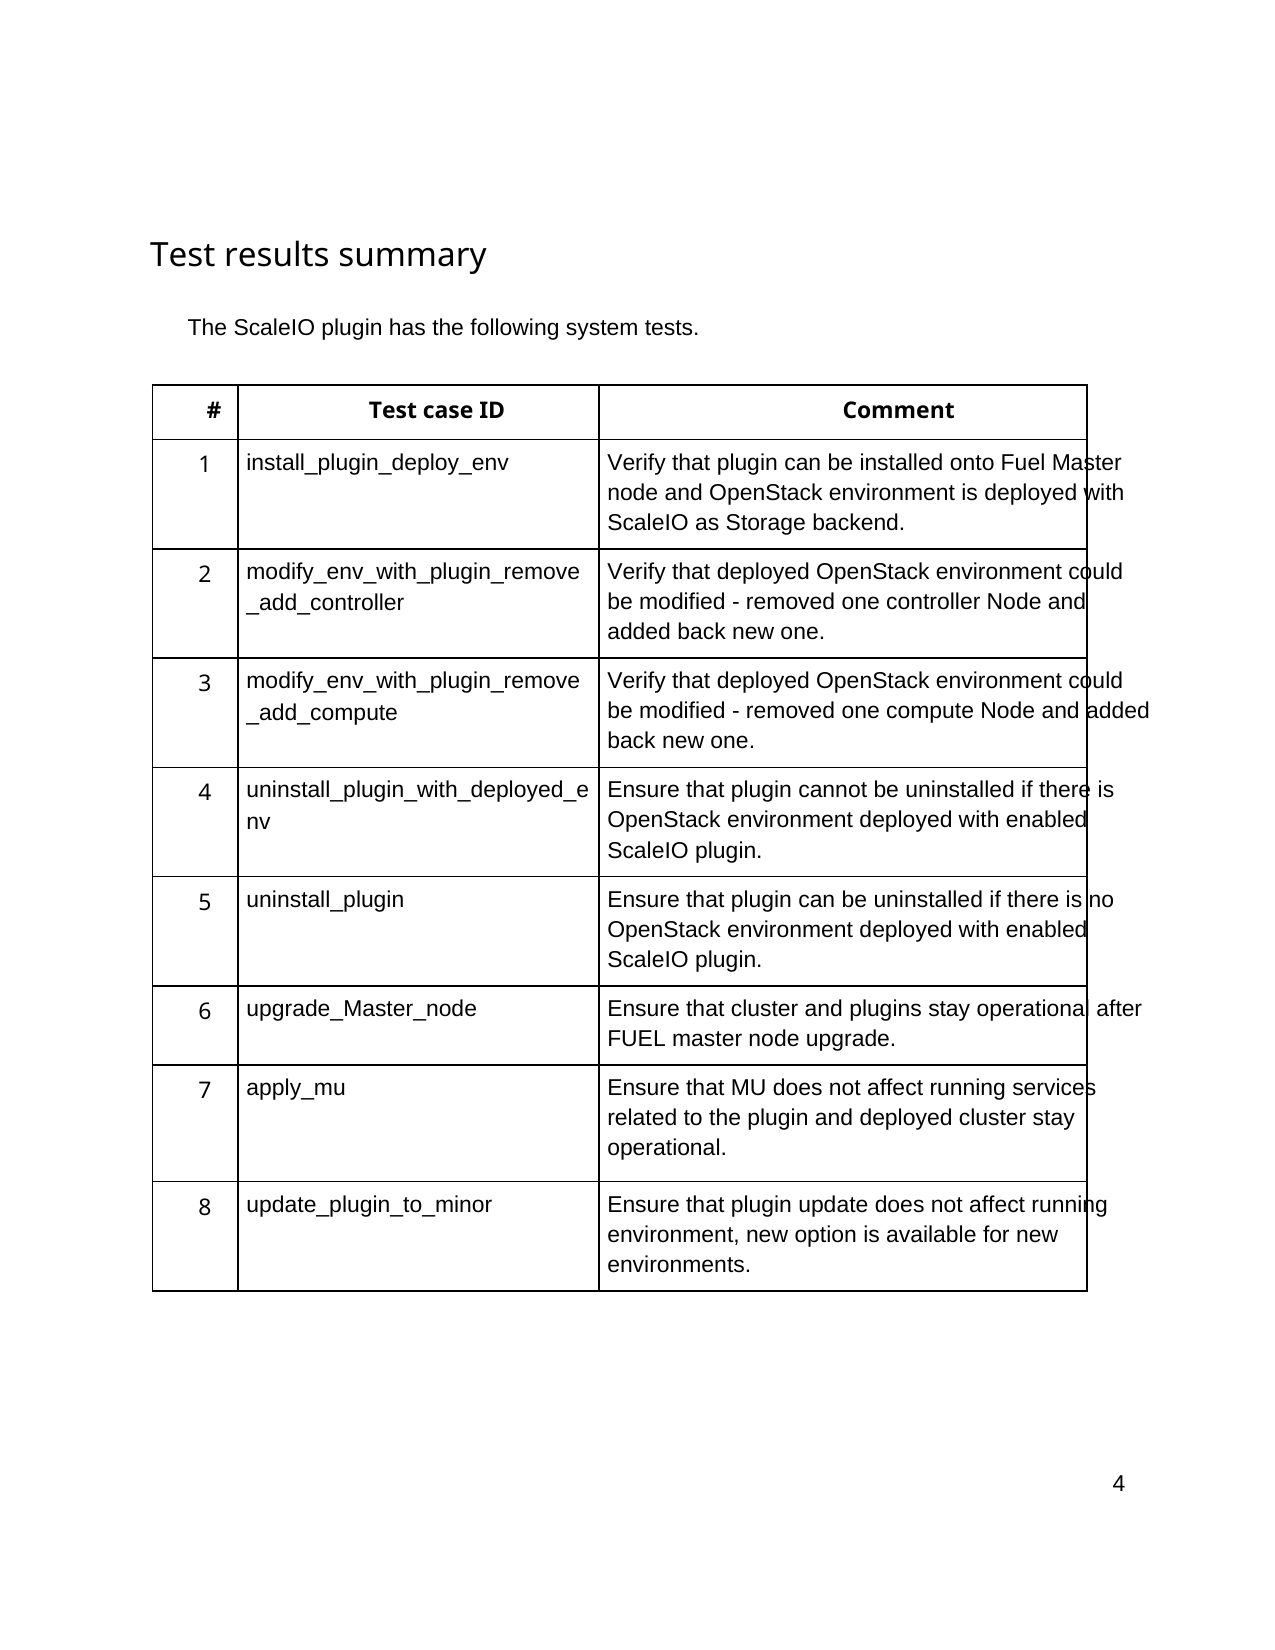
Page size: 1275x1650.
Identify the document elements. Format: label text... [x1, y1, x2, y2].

text The ScaleIO plugin has the following system tests. [187, 314, 1125, 340]
subtitle Test results summary [150, 231, 1125, 277]
